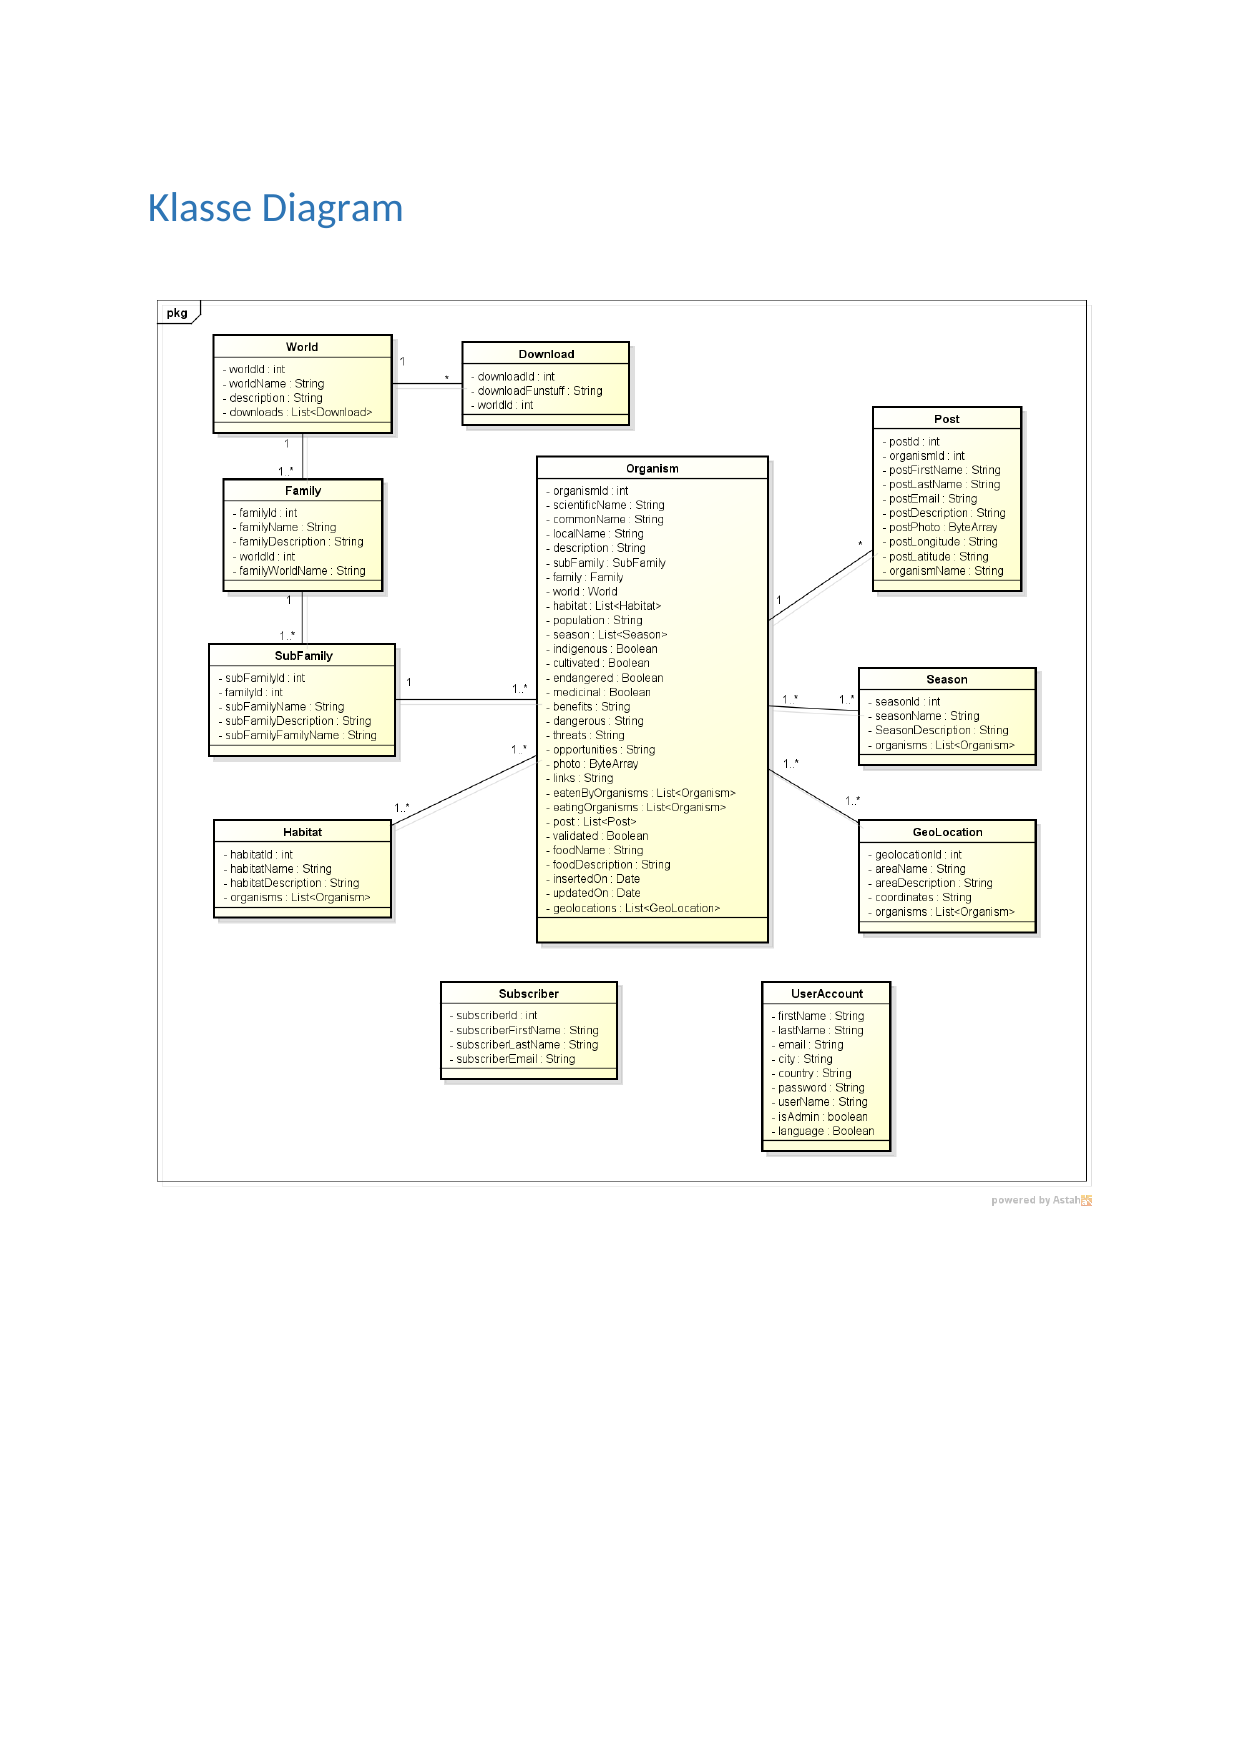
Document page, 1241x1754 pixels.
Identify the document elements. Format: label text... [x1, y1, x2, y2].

subtitle Klasse Diagram [148, 181, 1093, 232]
picture [147, 290, 1095, 1209]
